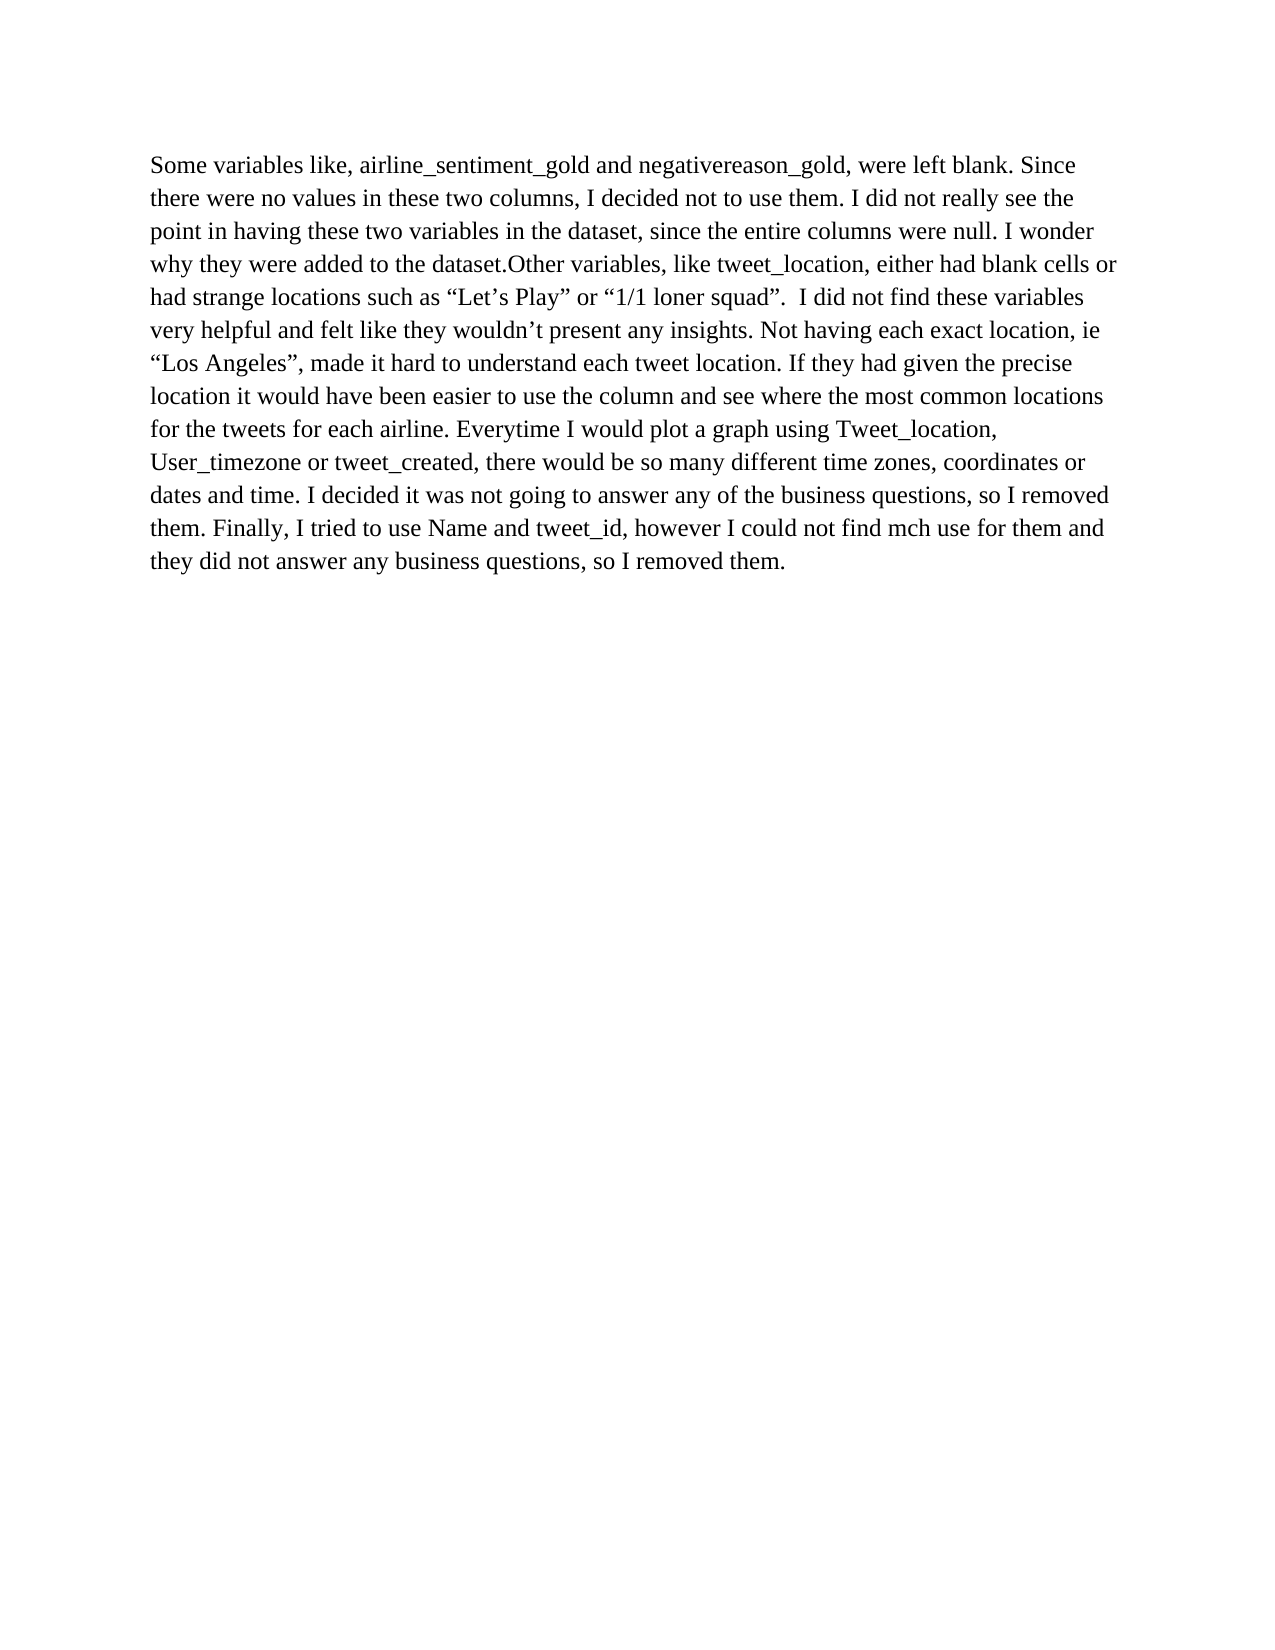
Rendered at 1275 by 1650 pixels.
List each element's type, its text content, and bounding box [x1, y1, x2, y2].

text Some variables like, airline_sentiment_gold and negativereason_gold, were left blank. Since there were no values in these two columns, I decided not to use them. I did not really see the point in having these two variables in the dataset, since the entire columns were null. I wonder why they were added to the dataset.Other variables, like tweet_location, either had blank cells or had strange locations such as “Let’s Play” or “1/1 loner squad”. I did not find these variables very helpful and felt like they wouldn’t present any insights. Not having each exact location, ie “Los Angeles”, made it hard to understand each tweet location. If they had given the precise location it would have been easier to use the column and see where the most common locations for the tweets for each airline. Everytime I would plot a graph using Tweet_location, User_timezone or tweet_created, there would be so many different time zones, coordinates or dates and time. I decided it was not going to answer any of the business questions, so I removed them. Finally, I tried to use Name and tweet_id, however I could not find mch use for them and they did not answer any business questions, so I removed them. [150, 150, 1125, 575]
